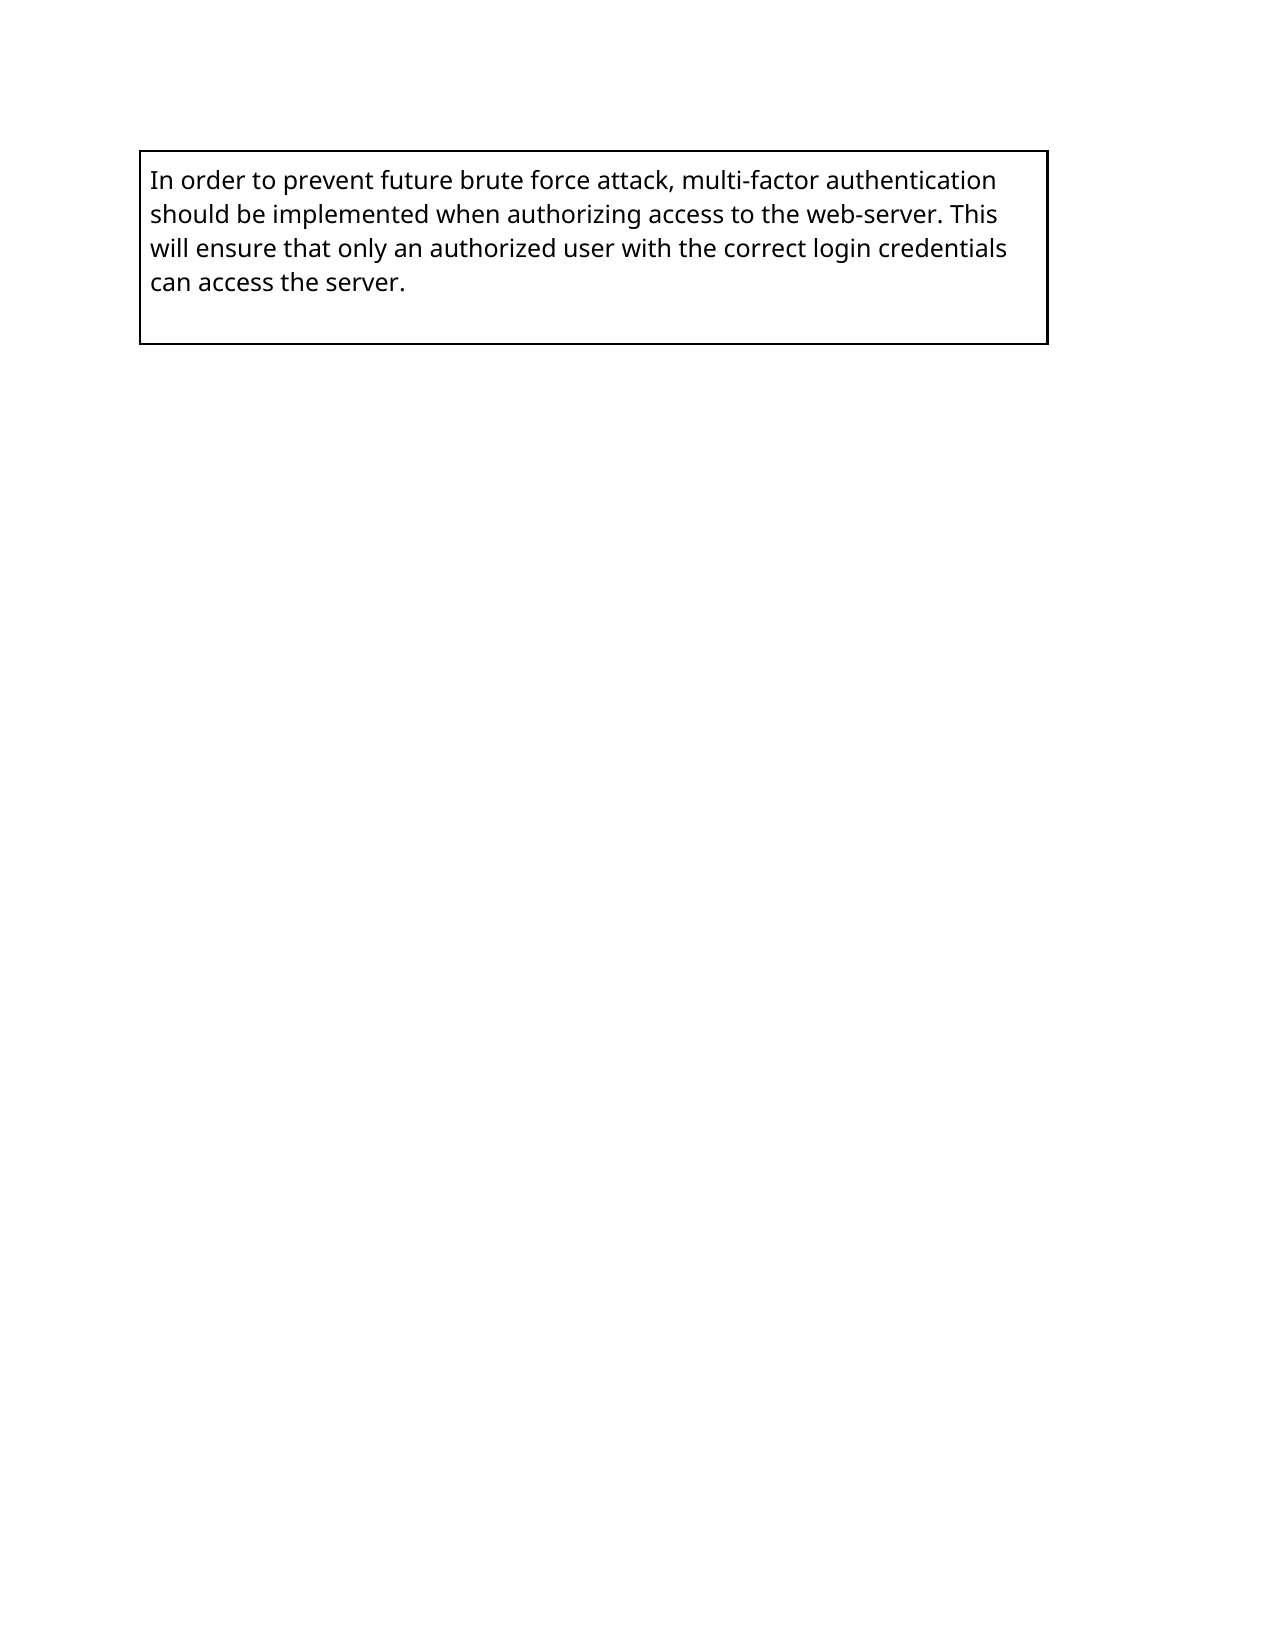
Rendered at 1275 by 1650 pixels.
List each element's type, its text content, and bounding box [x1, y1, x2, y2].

table_cell In order to prevent future brute force attack, multi-factor authentication should be implemented when authorizing access to the web-server. This will ensure that only an authorized user with the correct login credentials can access the server. [141, 152, 1046, 343]
